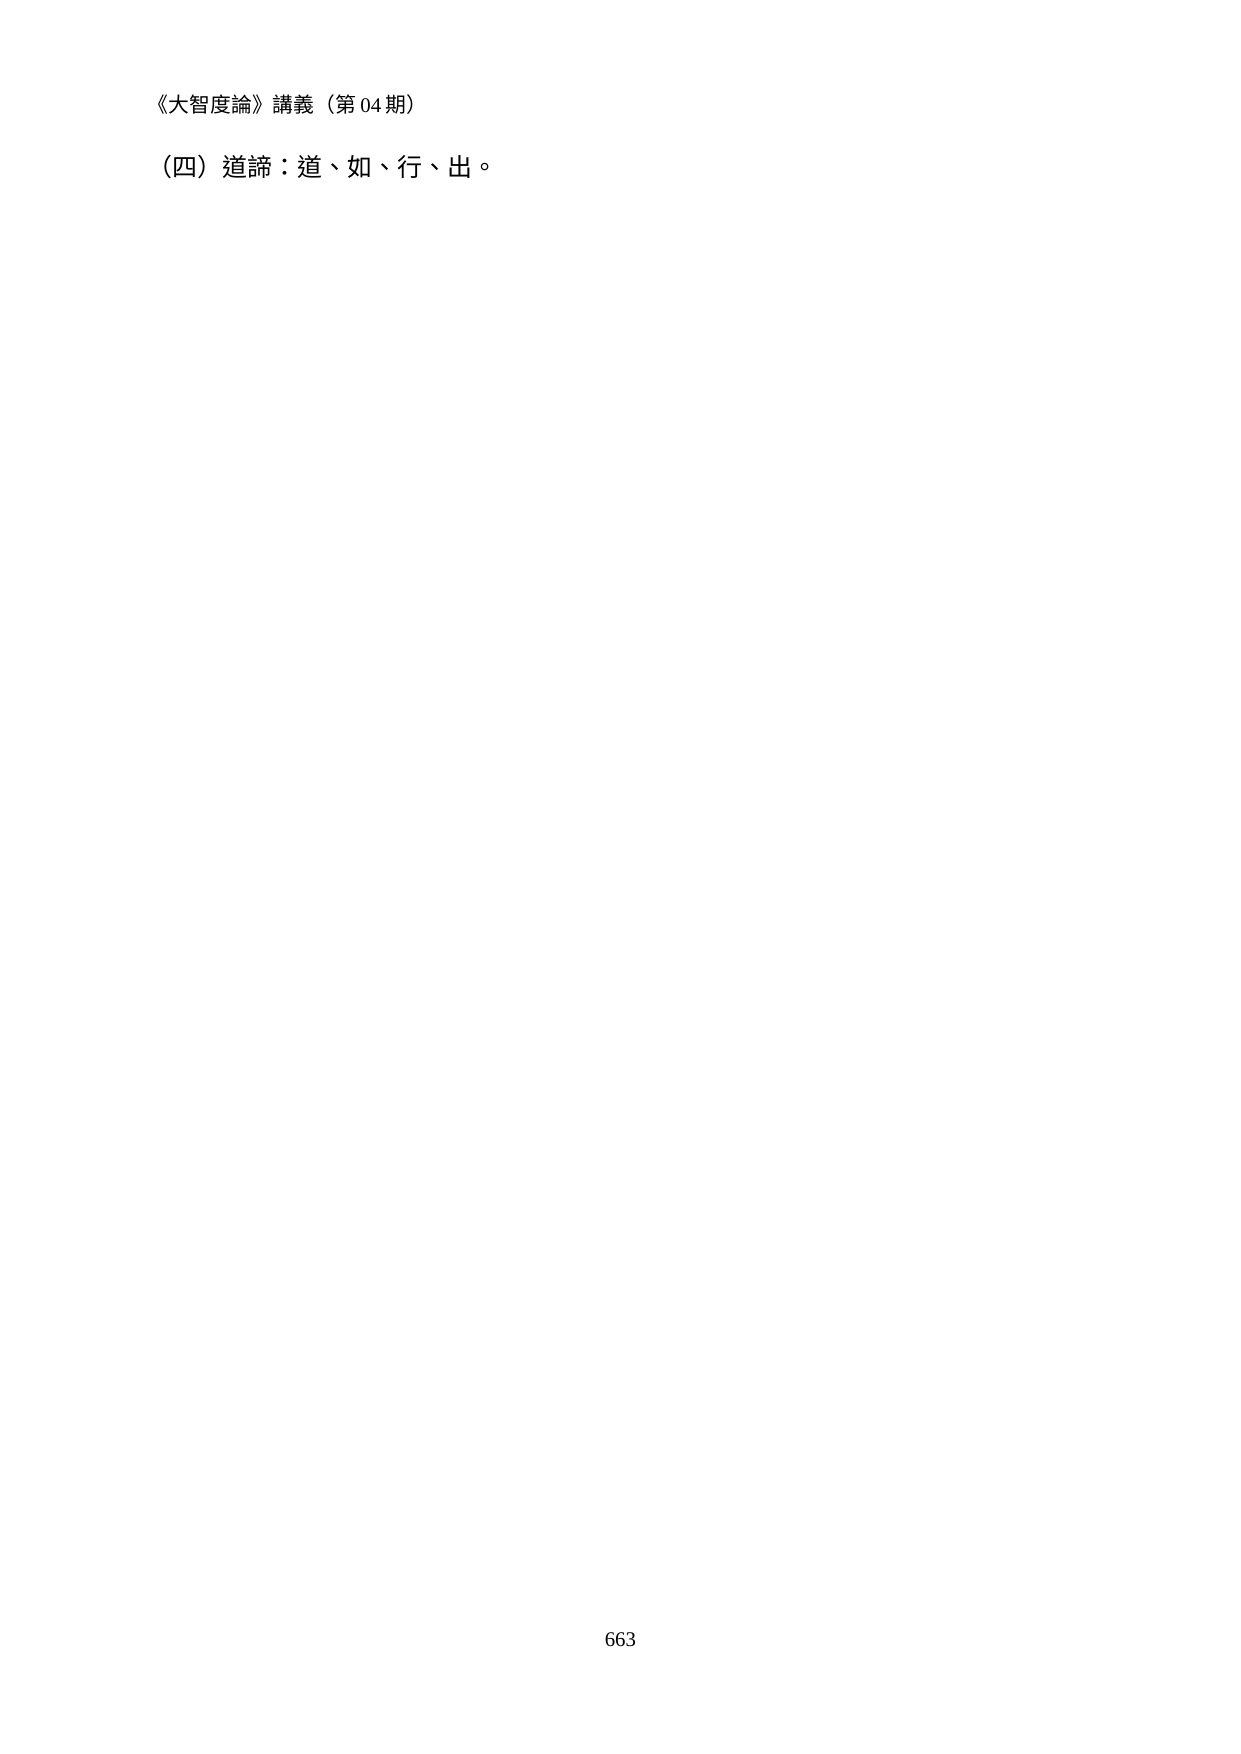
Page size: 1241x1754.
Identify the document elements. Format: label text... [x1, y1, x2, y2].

text （四）道諦：道、如、行、出。 [148, 148, 1092, 184]
